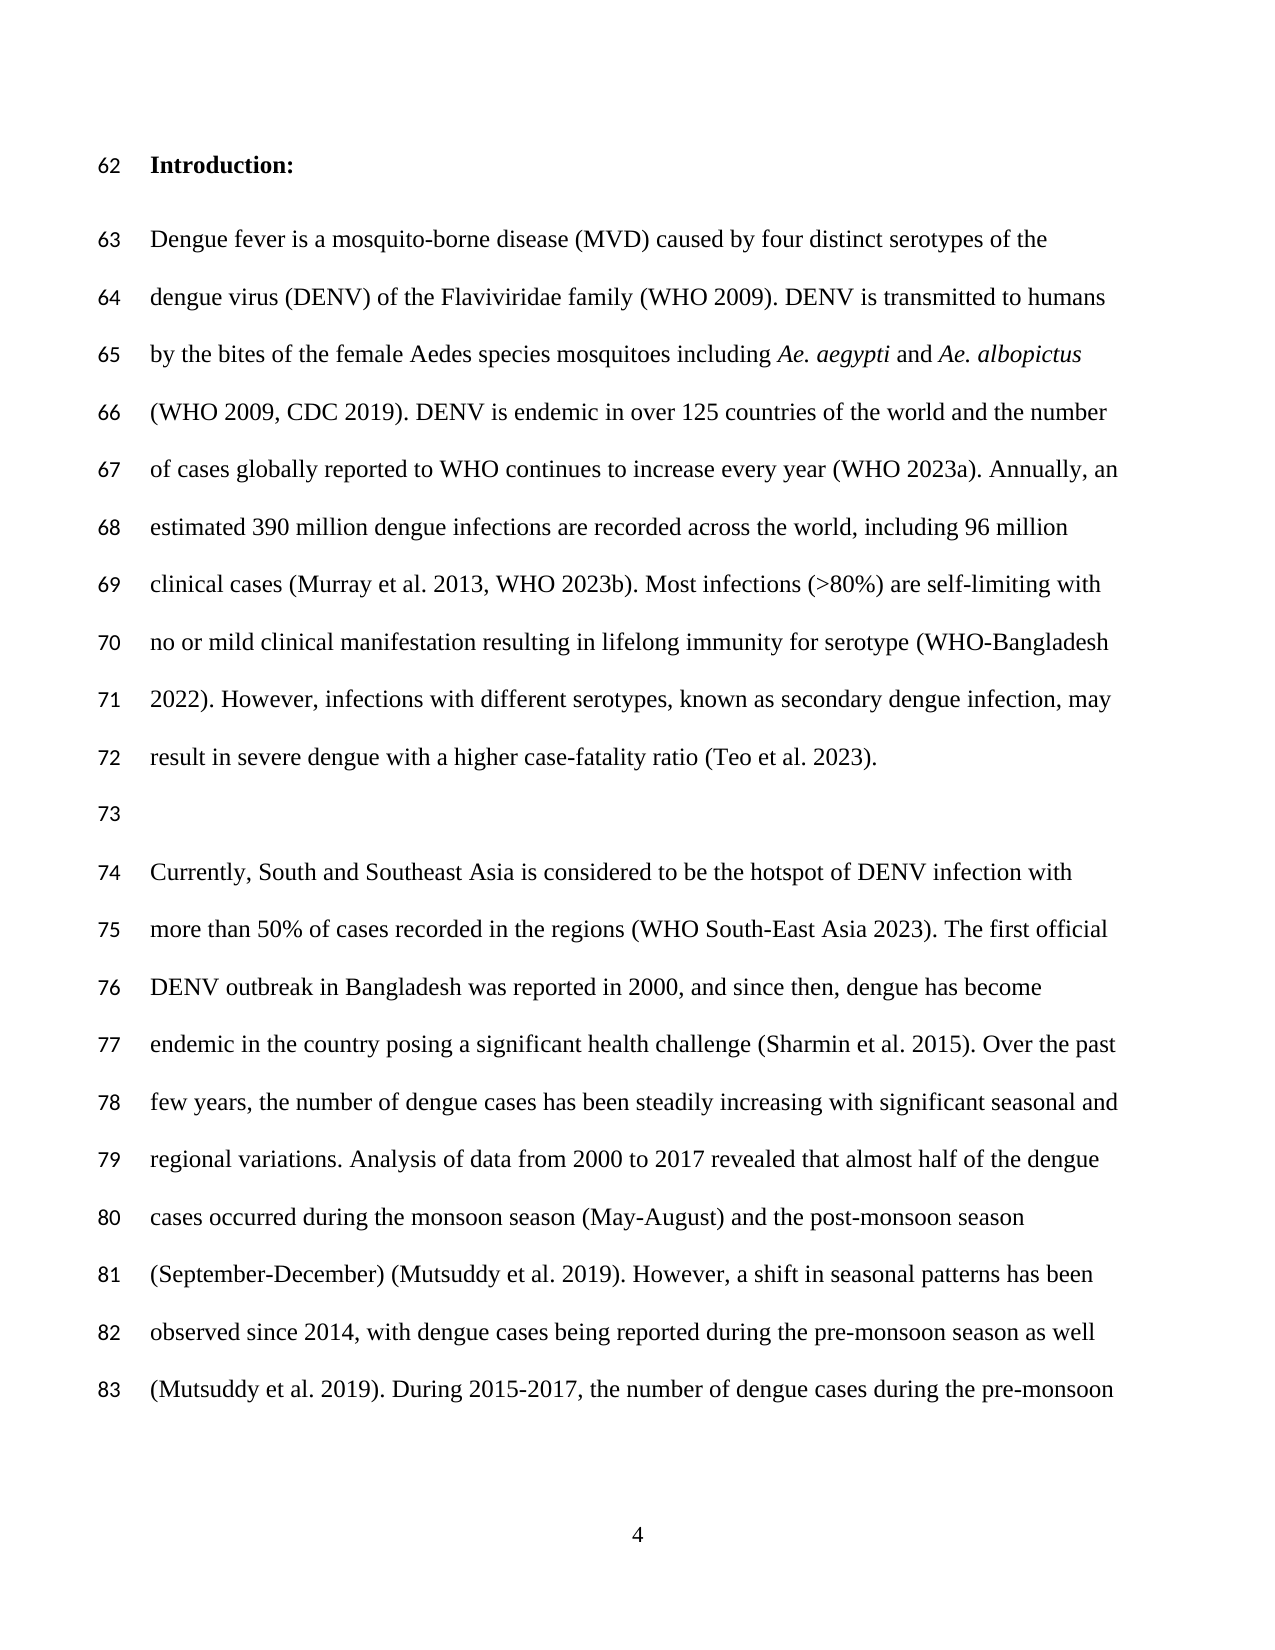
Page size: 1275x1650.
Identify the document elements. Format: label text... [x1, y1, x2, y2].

text Introduction: [150, 150, 1125, 179]
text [150, 857, 1125, 1403]
text Dengue fever is a mosquito-borne disease (MVD) caused by four distinct serotypes of the dengue virus (DENV) of the Flaviviridae family . DENV is transmitted to humans by the bites of the female Aedes species mosquitoes including Ae. aegypti and Ae. albopictus . DENV is endemic in over 125 countries of the world and the number of cases globally reported to WHO continues to increase every year . Annually, an estimated 390 million dengue infections are recorded across the world, including 96 million clinical cases . Most infections (>80%) are self-limiting with no or mild clinical manifestation resulting in lifelong immunity for serotype . However, infections with different serotypes, known as secondary dengue infection, may result in severe dengue with a higher case-fatality ratio. [150, 224, 1125, 770]
